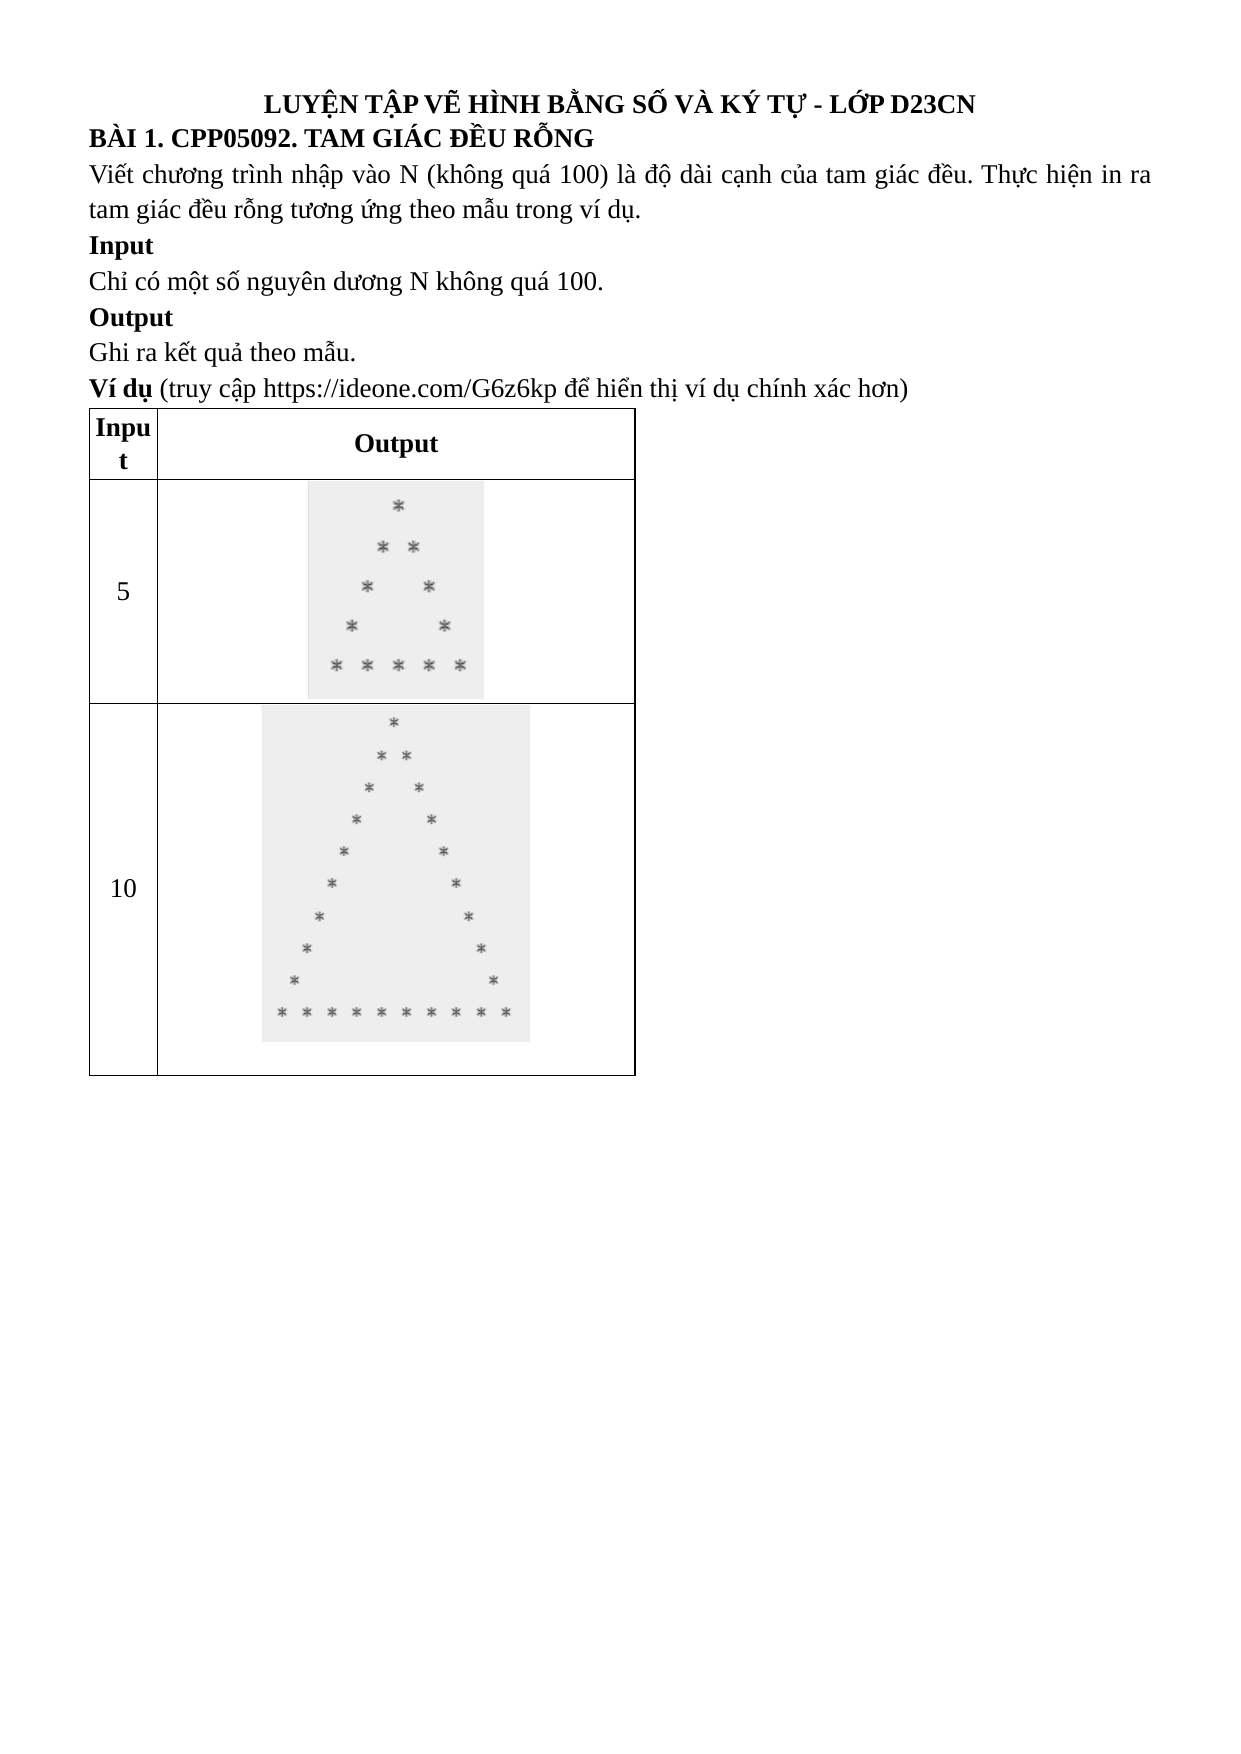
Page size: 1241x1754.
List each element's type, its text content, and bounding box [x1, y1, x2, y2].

text Chỉ có một số nguyên dương N không quá 100. [89, 265, 1152, 296]
table_header Input [90, 409, 157, 479]
picture [261, 705, 531, 1042]
text Ghi ra kết quả theo mẫu. [89, 337, 1152, 368]
text Viết chương trình nhập vào N (không quá 100) là độ dài cạnh của tam giác đều. Thực hiện in ra tam giác đều rỗng tương ứng theo mẫu trong ví dụ. [89, 158, 1152, 225]
table_cell 5 [90, 480, 157, 703]
text BÀI 1. CPP05092. TAM GIÁC ĐỀU RỖNG [89, 122, 1152, 153]
text LUYỆN TẬP VẼ HÌNH BẰNG SỐ VÀ KÝ TỰ - LỚP D23CN [89, 89, 1152, 120]
table_cell [158, 704, 634, 1074]
table_header Output [158, 409, 634, 479]
table_cell [158, 480, 634, 703]
text Input [89, 229, 1152, 261]
picture [307, 481, 485, 699]
text Ví dụ (truy cập https://ideone.com/G6z6kp để hiển thị ví dụ chính xác hơn) [89, 372, 1152, 403]
text Output [89, 301, 1152, 332]
table_cell 10 [90, 704, 157, 1074]
